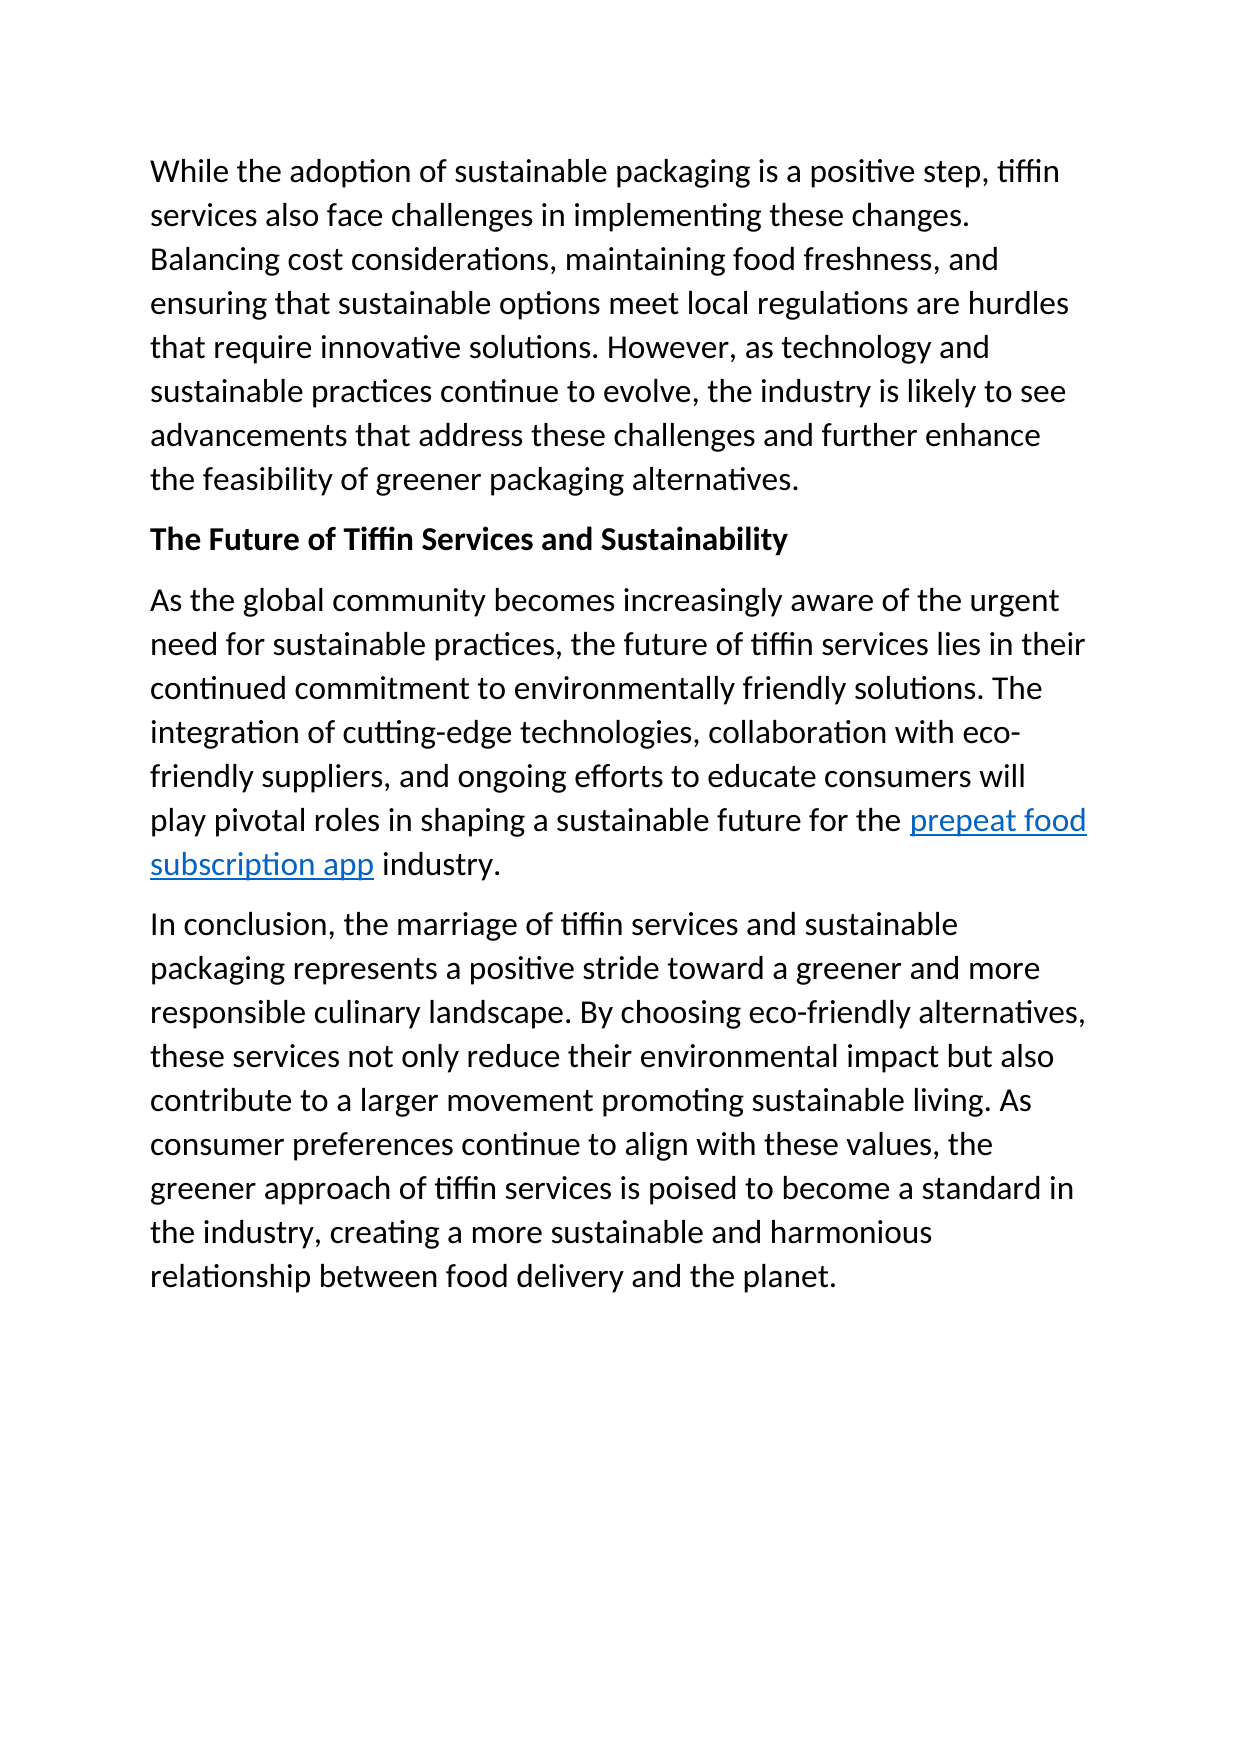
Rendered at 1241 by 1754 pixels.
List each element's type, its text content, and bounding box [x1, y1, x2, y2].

text The Future of Tiffin Services and Sustainability [150, 518, 1090, 559]
text As the global community becomes increasingly aware of the urgent need for sustainable practices, the future of tiffin services lies in their continued commitment to environmentally friendly solutions. The integration of cutting-edge technologies, collaboration with eco-friendly suppliers, and ongoing efforts to educate consumers will play pivotal roles in shaping a sustainable future for the prepeat food subscription app industry. [150, 579, 1090, 883]
text In conclusion, the marriage of tiffin services and sustainable packaging represents a positive stride toward a greener and more responsible culinary landscape. By choosing eco-friendly alternatives, these services not only reduce their environmental impact but also contribute to a larger movement promoting sustainable living. As consumer preferences continue to align with these values, the greener approach of tiffin services is poised to become a standard in the industry, creating a more sustainable and harmonious relationship between food delivery and the planet. [150, 903, 1090, 1296]
text While the adoption of sustainable packaging is a positive step, tiffin services also face challenges in implementing these changes. Balancing cost considerations, maintaining food freshness, and ensuring that sustainable options meet local regulations are hurdles that require innovative solutions. However, as technology and sustainable practices continue to evolve, the industry is likely to see advancements that address these challenges and further enhance the feasibility of greener packaging alternatives. [150, 150, 1090, 498]
